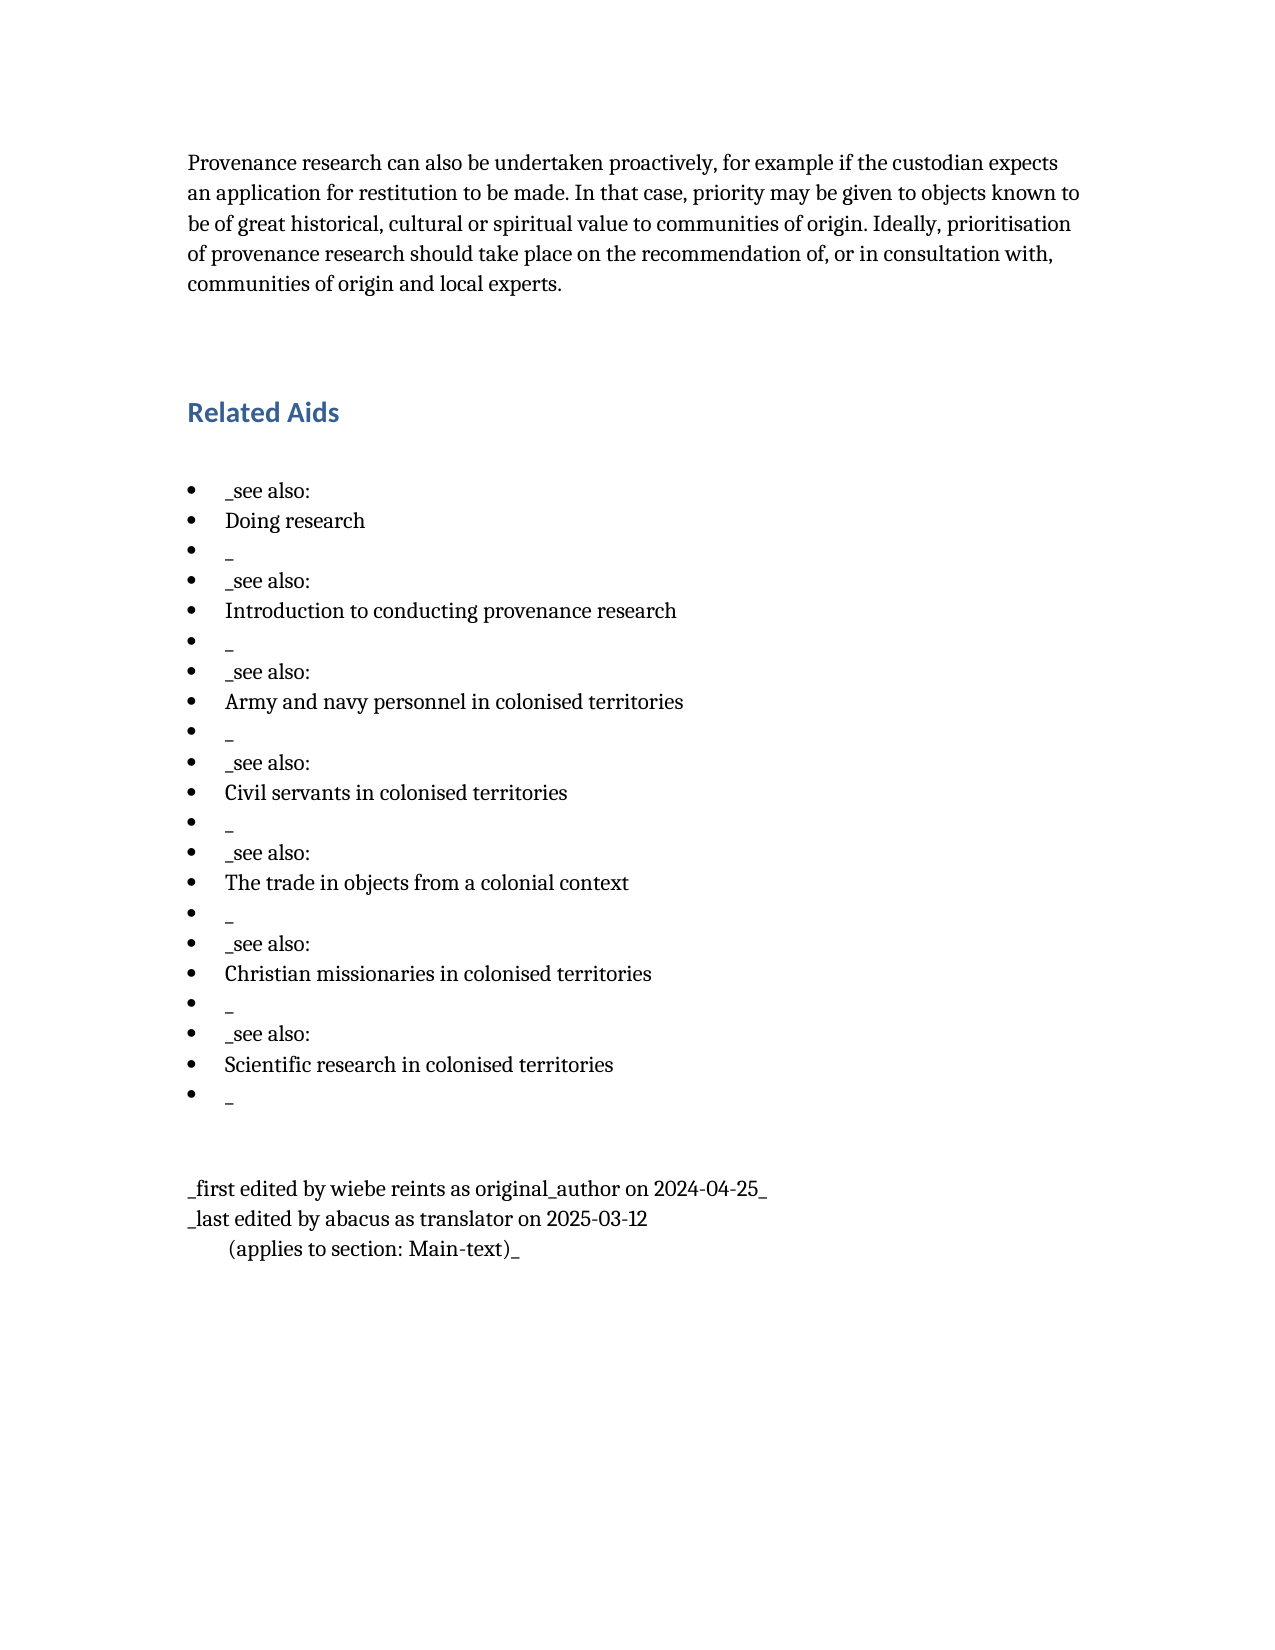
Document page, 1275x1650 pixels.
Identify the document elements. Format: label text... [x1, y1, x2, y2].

list _see also: [187, 477, 1087, 504]
list Scientific research in colonised territories [187, 1051, 1087, 1078]
list _ [187, 628, 1087, 655]
list _ [187, 810, 1087, 836]
list _see also: [187, 931, 1087, 957]
list _ [187, 991, 1087, 1017]
list Army and navy personnel in colonised territories [187, 689, 1087, 715]
text Provenance research can also be undertaken proactively, for example if the custodian expects an application for restitution to be made. In that case, priority may be given to objects known to be of great historical, cultural or spiritual value to communities of origin. Ideally, prioritisation of provenance research should take place on the recommendation of, or in consultation with, communities of origin and local experts. [187, 150, 1087, 297]
list _ [187, 900, 1087, 927]
list The trade in objects from a colonial context [187, 870, 1087, 896]
list Doing research [187, 508, 1087, 534]
list _ [187, 538, 1087, 564]
list Introduction to conducting provenance research [187, 598, 1087, 624]
text _first edited by wiebe reints as original_author on 2024-04-25_ _last edited by abacus as translator on 2025-03-12 (applies to section: Main-text)_ [187, 1175, 1087, 1262]
list _see also: [187, 840, 1087, 866]
list _see also: [187, 659, 1087, 685]
list Civil servants in colonised territories [187, 779, 1087, 806]
list _ [187, 1082, 1087, 1108]
subtitle Related Aids [187, 394, 1087, 429]
list _see also: [187, 749, 1087, 776]
list Christian missionaries in colonised territories [187, 961, 1087, 987]
list _see also: [187, 568, 1087, 594]
list _see also: [187, 1021, 1087, 1047]
list _ [187, 719, 1087, 745]
